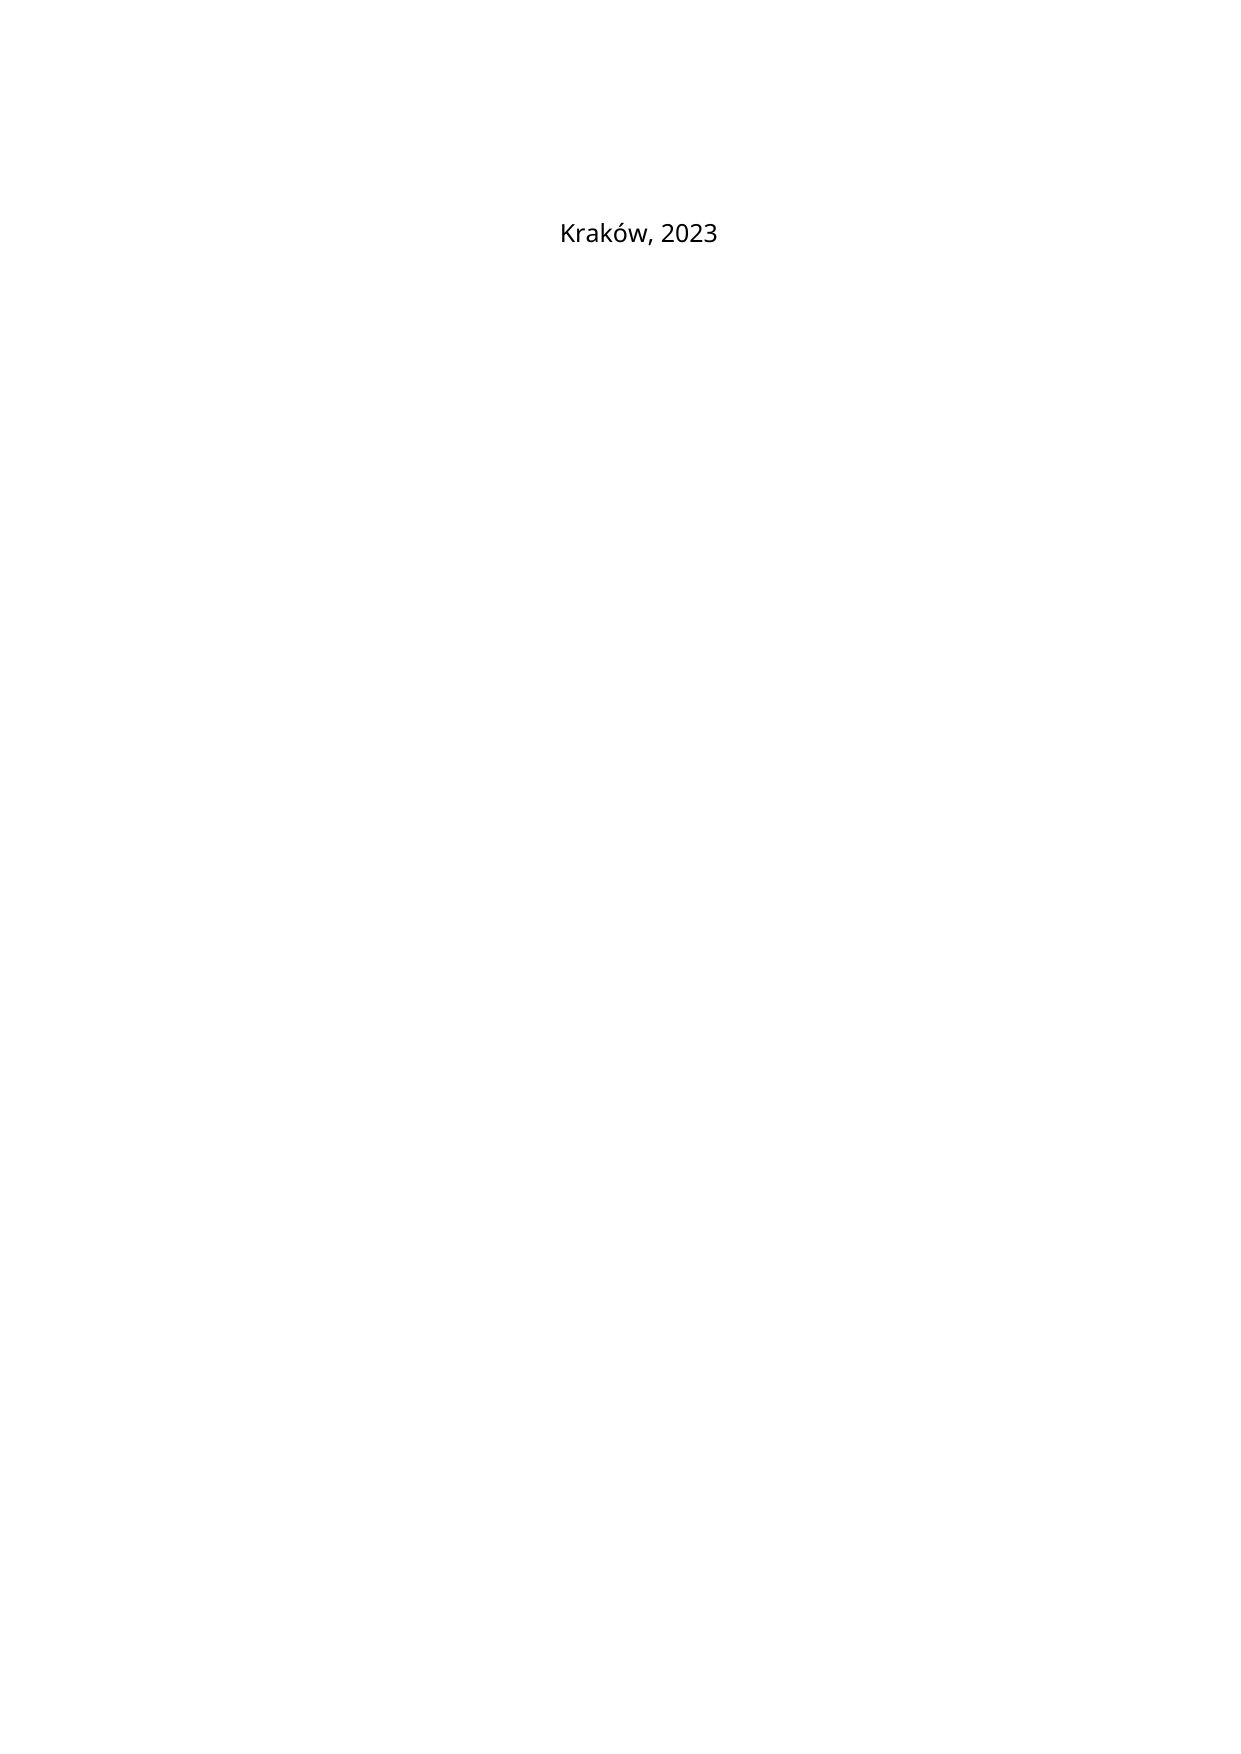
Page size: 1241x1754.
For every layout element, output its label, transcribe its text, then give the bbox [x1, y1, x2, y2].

text Kraków, 2023 [148, 216, 1093, 250]
